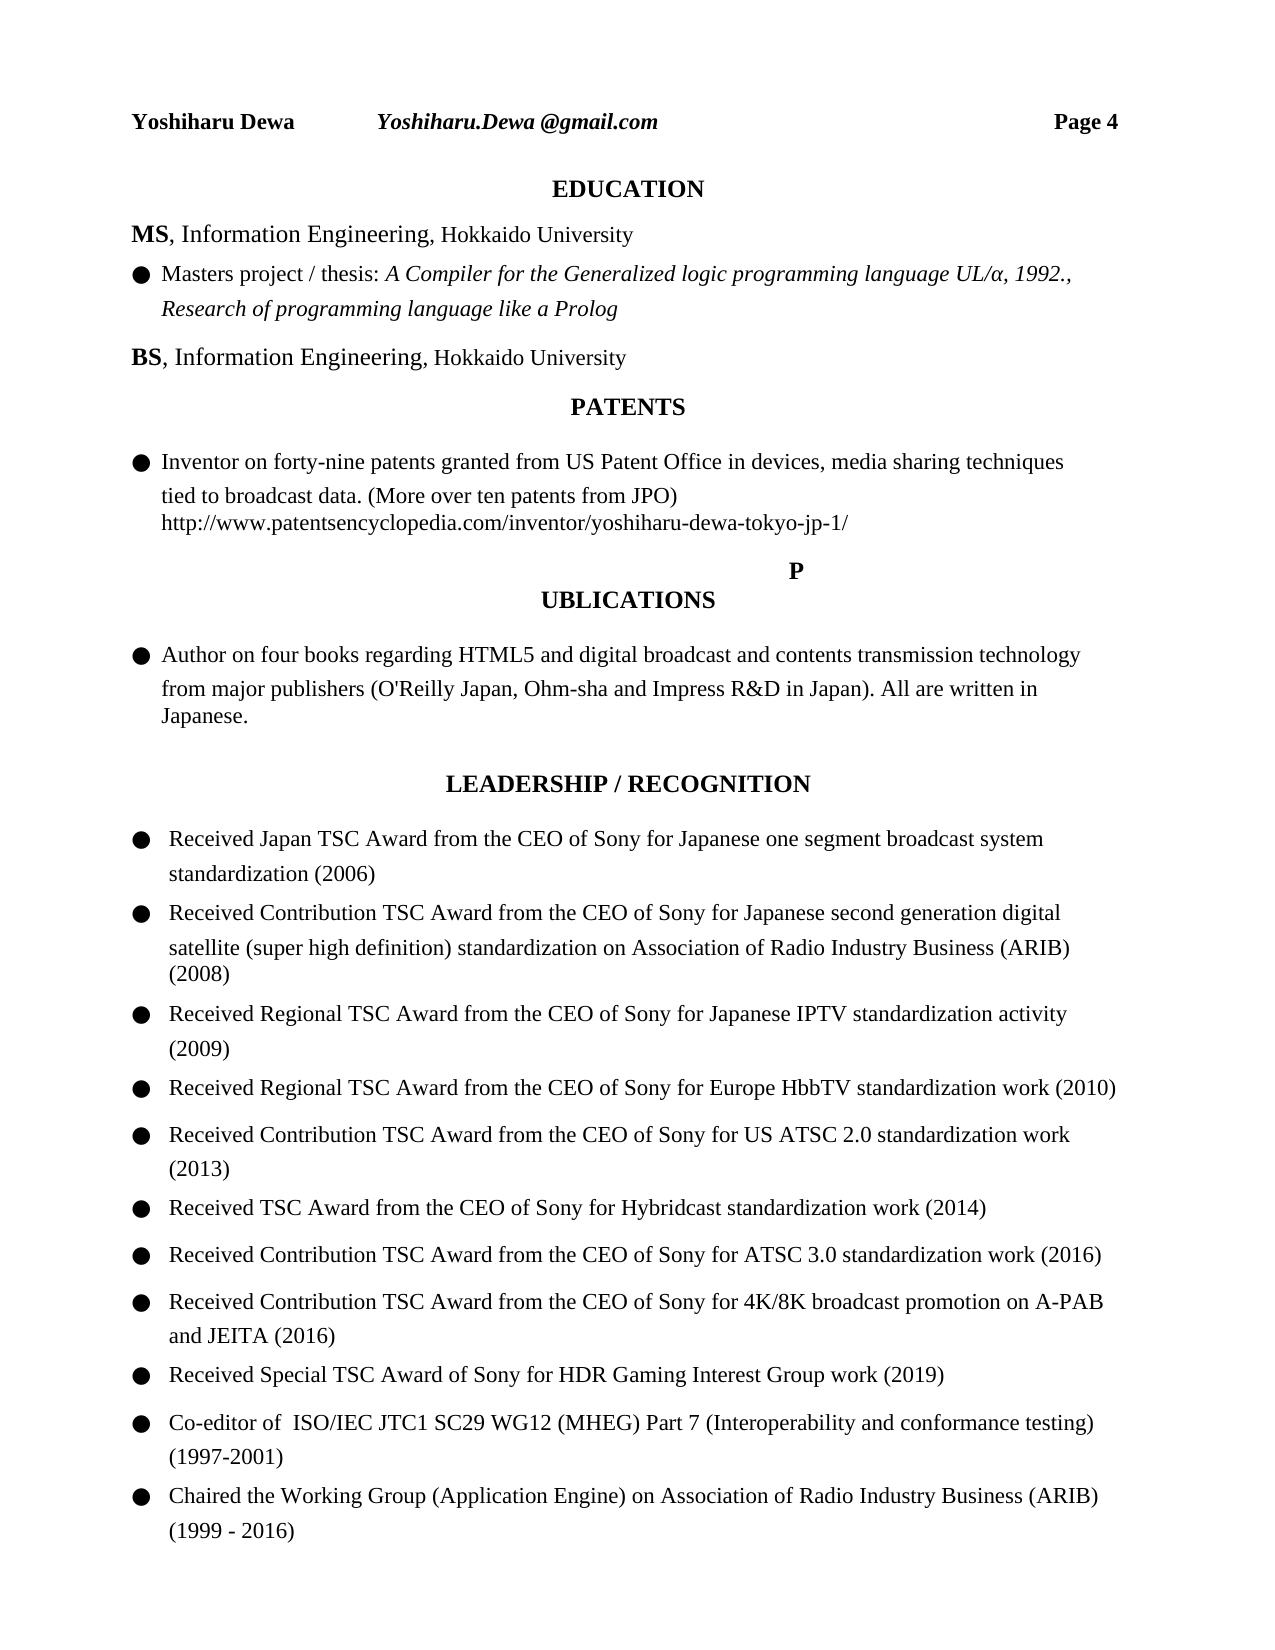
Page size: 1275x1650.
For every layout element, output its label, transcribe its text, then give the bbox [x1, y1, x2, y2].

list Received Japan TSC Award from the CEO of Sony for Japanese one segment broadcast system standardization (2006) [131, 812, 1048, 886]
list Received TSC Award from the CEO of Sony for Hybridcast standardization work (2014) [131, 1181, 1137, 1228]
list Received Contribution TSC Award from the CEO of Sony for ATSC 3.0 standardization work (2016) [131, 1228, 1137, 1275]
subtitle PATENTS [444, 392, 812, 421]
list Received Special TSC Award of Sony for HDR Gaming Interest Group work (2019) [131, 1349, 1137, 1396]
list Co-editor of ISO/IEC JTC1 SC29 WG12 (MHEG) Part 7 (Interoperability and conformance testing) (1997-2001) [131, 1396, 1098, 1470]
list Chaired the Working Group (Application Engine) on Association of Radio Industry Business (ARIB) (1999 - 2016) [131, 1470, 1103, 1543]
list Received Contribution TSC Award from the CEO of Sony for 4K/8K broadcast promotion on A-PAB and JEITA (2016) [131, 1275, 1137, 1349]
text Yoshiharu Dewa Yoshiharu.Dewa @gmail.com Page 4 [131, 108, 1137, 134]
subtitle PUBLICATIONS [444, 556, 812, 613]
list Received Regional TSC Award from the CEO of Sony for Japanese IPTV standardization activity (2009) [131, 987, 1069, 1061]
list Masters project / thesis: A Compiler for the Generalized logic programming language UL/α, 1992., Research of programming language like a Prolog [131, 248, 1076, 321]
subtitle LEADERSHIP / RECOGNITION [444, 769, 812, 798]
list Received Contribution TSC Award from the CEO of Sony for Japanese second generation digital satellite (super high definition) standardization on Association of Radio Industry Business (ARIB) (2008) [131, 886, 1076, 987]
list Inventor on forty-nine patents granted from US Patent Office in devices, media sharing techniques tied to broadcast data. (More over ten patents from JPO) http://www.patentsencyclopedia.com/inventor/yoshiharu-dewa-tokyo-jp-1/ [131, 435, 1095, 535]
list Author on four books regarding HTML5 and digital broadcast and contents transmission technology from major publishers (O'Reilly Japan, Ohm-sha and Impress R&D in Japan). All are written in Japanese. [131, 628, 1090, 728]
list Received Contribution TSC Award from the CEO of Sony for US ATSC 2.0 standardization work (2013) [131, 1108, 1137, 1181]
subtitle EDUCATION [444, 174, 812, 203]
text MS, Information Engineering, Hokkaido University [131, 219, 1137, 247]
list Received Regional TSC Award from the CEO of Sony for Europe HbbTV standardization work (2010) [131, 1061, 1137, 1108]
text BS, Information Engineering, Hokkaido University [131, 342, 1137, 371]
